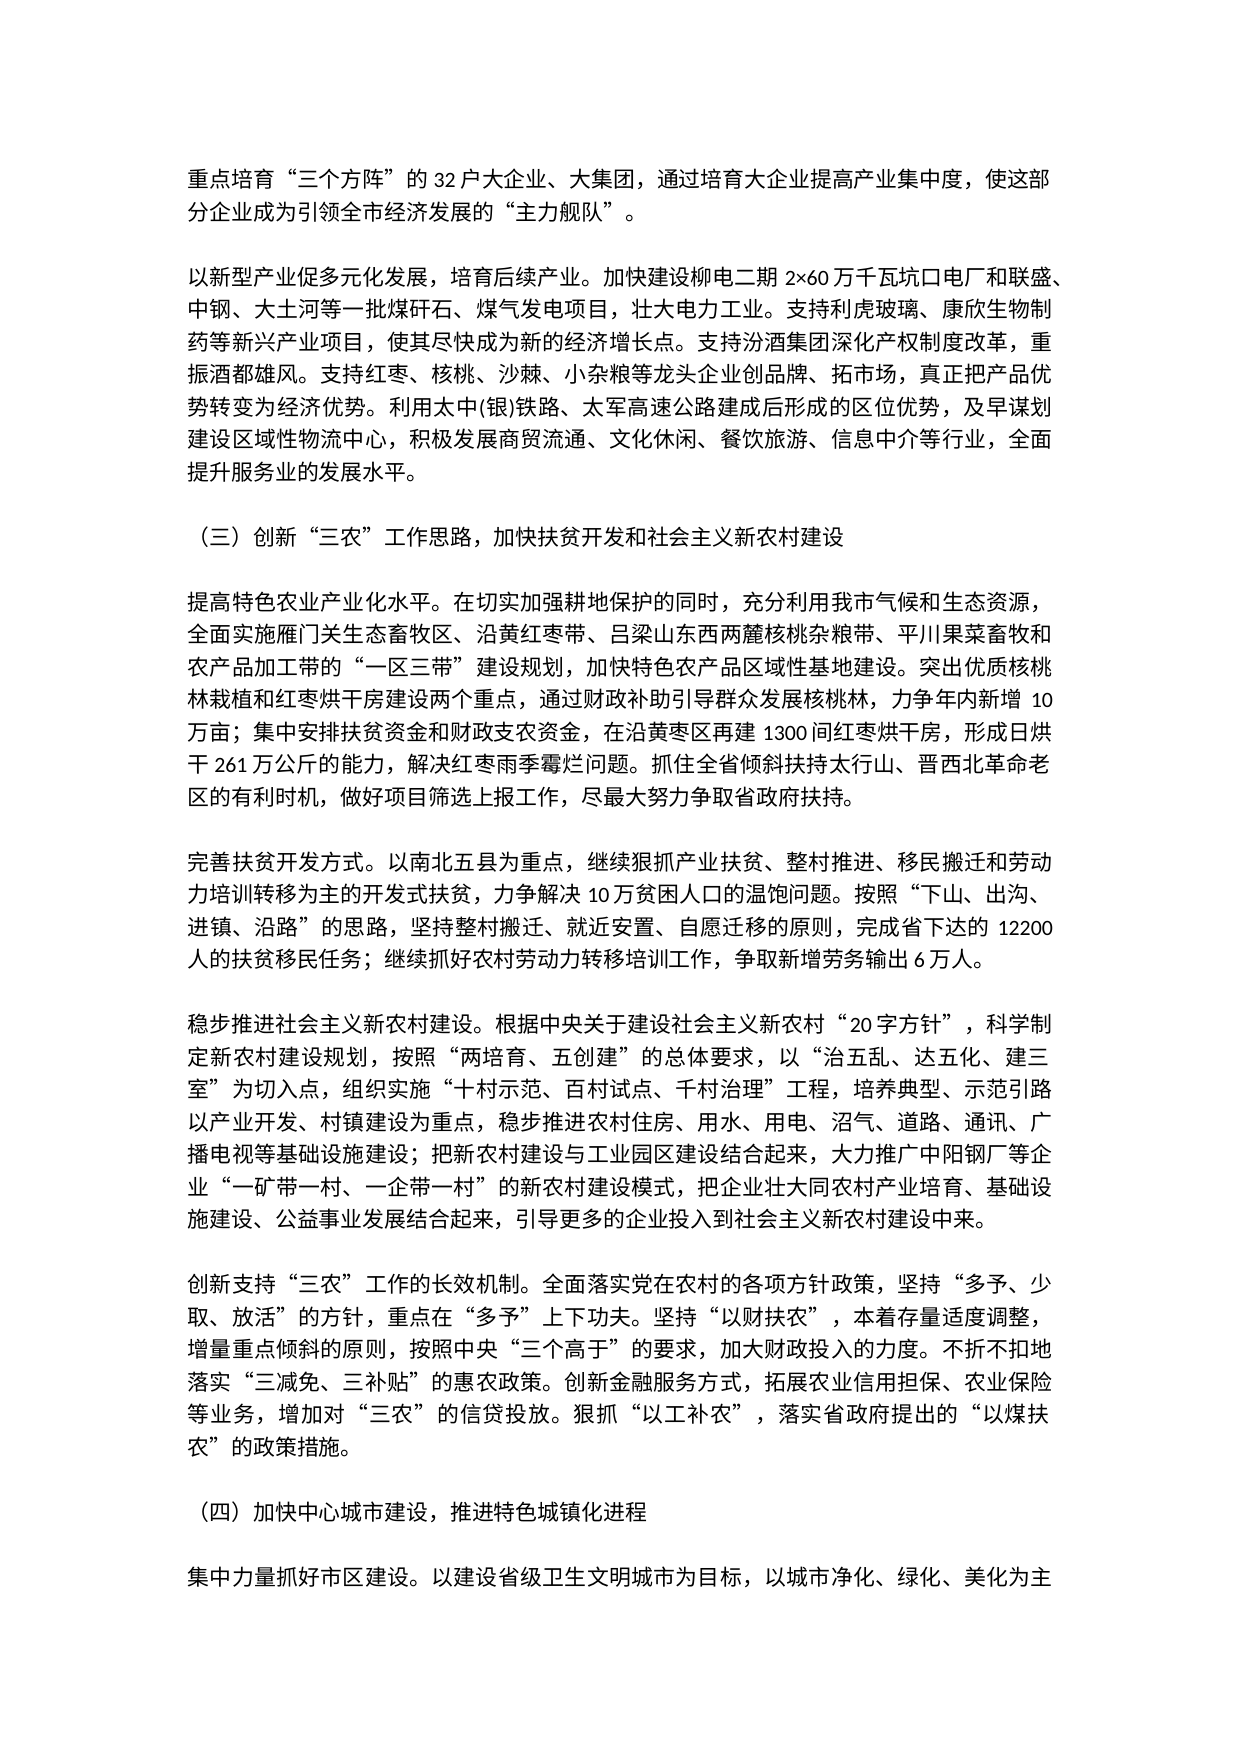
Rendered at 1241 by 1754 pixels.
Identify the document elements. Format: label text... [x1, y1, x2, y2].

text 完善扶贫开发方式。以南北五县为重点，继续狠抓产业扶贫、整村推进、移民搬迁和劳动力培训转移为主的开发式扶贫，力争解决10万贫困人口的温饱问题。按照“下山、出沟、进镇、沿路”的思路，坚持整村搬迁、就近安置、自愿迁移的原则，完成省下达的12200人的扶贫移民任务；继续抓好农村劳动力转移培训工作，争取新增劳务输出6万人。 [187, 844, 1053, 974]
text 稳步推进社会主义新农村建设。根据中央关于建设社会主义新农村“20字方针”，科学制定新农村建设规划，按照“两培育、五创建”的总体要求，以“治五乱、达五化、建三室”为切入点，组织实施“十村示范、百村试点、千村治理”工程，培养典型、示范引路。以产业开发、村镇建设为重点，稳步推进农村住房、用水、用电、沼气、道路、通讯、广播电视等基础设施建设；把新农村建设与工业园区建设结合起来，大力推广中阳钢厂等企业“一矿带一村、一企带一村”的新农村建设模式，把企业壮大同农村产业培育、基础设施建设、公益事业发展结合起来，引导更多的企业投入到社会主义新农村建设中来。 [187, 1007, 1053, 1234]
text 创新支持“三农”工作的长效机制。全面落实党在农村的各项方针政策，坚持“多予、少取、放活”的方针，重点在“多予”上下功夫。坚持“以财扶农”，本着存量适度调整，增量重点倾斜的原则，按照中央“三个高于”的要求，加大财政投入的力度。不折不扣地落实“三减免、三补贴”的惠农政策。创新金融服务方式，拓展农业信用担保、农业保险等业务，增加对“三农”的信贷投放。狠抓“以工补农”，落实省政府提出的“以煤扶农”的政策措施。 [187, 1267, 1053, 1462]
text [187, 162, 1053, 227]
text 以新型产业促多元化发展，培育后续产业。加快建设柳电二期2×60万千瓦坑口电厂和联盛、中钢、大土河等一批煤矸石、煤气发电项目，壮大电力工业。支持利虎玻璃、康欣生物制药等新兴产业项目，使其尽快成为新的经济增长点。支持汾酒集团深化产权制度改革，重振酒都雄风。支持红枣、核桃、沙棘、小杂粮等龙头企业创品牌、拓市场，真正把产品优势转变为经济优势。利用太中(银)铁路、太军高速公路建成后形成的区位优势，及早谋划建设区域性物流中心，积极发展商贸流通、文化休闲、餐饮旅游、信息中介等行业，全面提升服务业的发展水平。 [187, 259, 1053, 487]
text （四）加快中心城市建设，推进特色城镇化进程 [187, 1494, 1053, 1527]
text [187, 1559, 1053, 1592]
text 提高特色农业产业化水平。在切实加强耕地保护的同时，充分利用我市气候和生态资源，全面实施雁门关生态畜牧区、沿黄红枣带、吕梁山东西两麓核桃杂粮带、平川果菜畜牧和农产品加工带的“一区三带”建设规划，加快特色农产品区域性基地建设。突出优质核桃林栽植和红枣烘干房建设两个重点，通过财政补助引导群众发展核桃林，力争年内新增10万亩；集中安排扶贫资金和财政支农资金，在沿黄枣区再建1300间红枣烘干房，形成日烘干261万公斤的能力，解决红枣雨季霉烂问题。抓住全省倾斜扶持太行山、晋西北革命老区的有利时机，做好项目筛选上报工作，尽最大努力争取省政府扶持。 [187, 584, 1053, 812]
text （三）创新“三农”工作思路，加快扶贫开发和社会主义新农村建设 [187, 519, 1053, 552]
